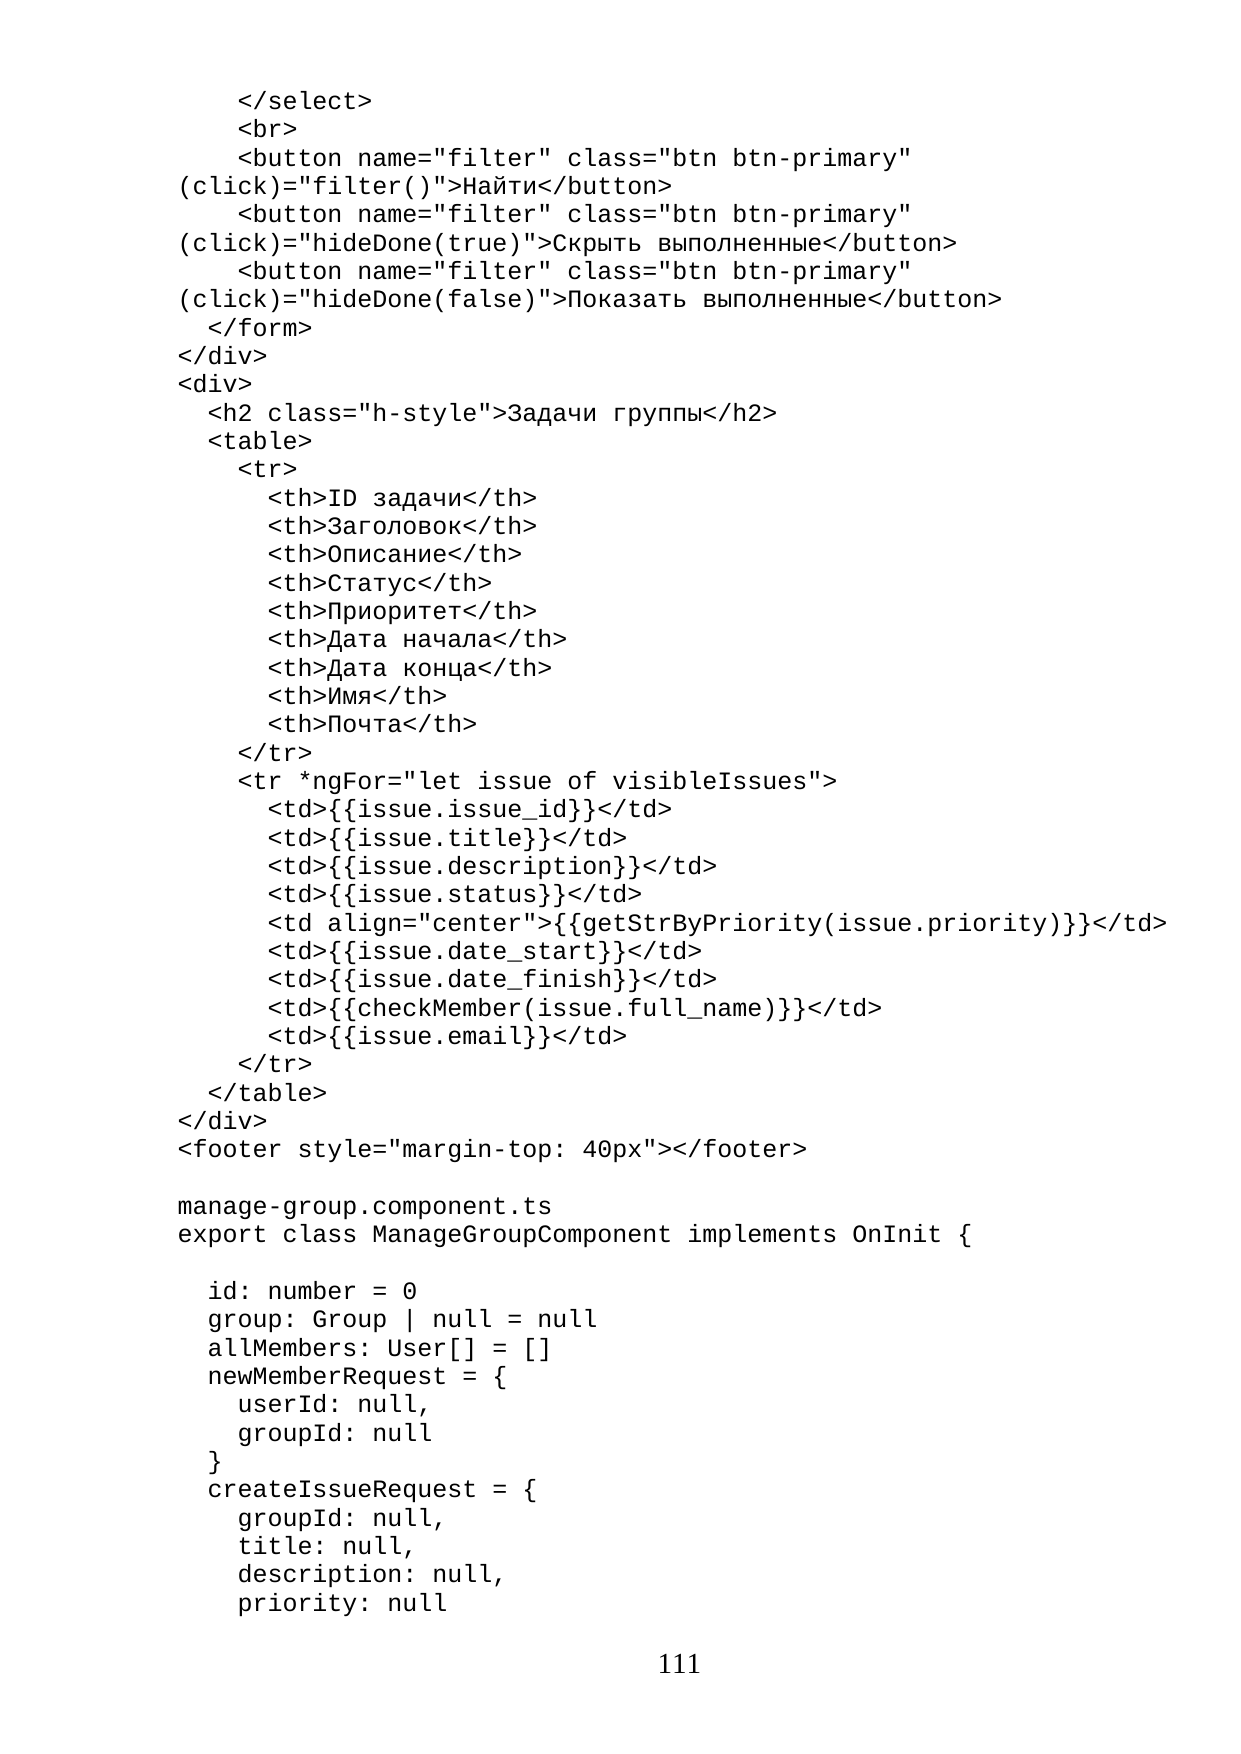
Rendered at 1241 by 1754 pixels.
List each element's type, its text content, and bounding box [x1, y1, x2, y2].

text groupId: null [177, 1420, 1181, 1449]
text <th>Приоритет</th> [177, 599, 1181, 627]
text title: null, [177, 1534, 1181, 1562]
text group: Group | null = null [177, 1307, 1181, 1335]
text allMembers: User[] = [] [177, 1335, 1181, 1364]
text </table> [177, 1080, 1181, 1109]
text </form> [177, 315, 1181, 344]
text groupId: null, [177, 1505, 1181, 1534]
text <h2 class="h-style">Задачи группы</h2> [177, 400, 1181, 429]
text <td>{{issue.date_finish}}</td> [177, 967, 1181, 995]
text <th>Дата конца</th> [177, 655, 1181, 684]
text <td>{{issue.date_start}}</td> [177, 939, 1181, 967]
text <button name="filter" class="btn btn-primary" (click)="filter()">Найти</button> [177, 145, 1181, 202]
text <button name="filter" class="btn btn-primary" (click)="hideDone(true)">Скрыть выполненные</button> [177, 202, 1181, 259]
text manage-group.component.ts [177, 1194, 1181, 1222]
text <td>{{issue.description}}</td> [177, 854, 1181, 882]
text <button name="filter" class="btn btn-primary" (click)="hideDone(false)">Показать выполненные</button> [177, 259, 1181, 315]
text <td>{{issue.issue_id}}</td> [177, 797, 1181, 825]
text <td>{{checkMember(issue.full_name)}}</td> [177, 995, 1181, 1024]
text <th>Имя</th> [177, 684, 1181, 712]
text <td>{{issue.email}}</td> [177, 1024, 1181, 1052]
text <th>Почта</th> [177, 712, 1181, 740]
text <tr *ngFor="let issue of visibleIssues"> [177, 769, 1181, 797]
text <table> [177, 429, 1181, 457]
text <td>{{issue.status}}</td> [177, 882, 1181, 910]
text priority: null [177, 1590, 1181, 1619]
text <td>{{issue.title}}</td> [177, 825, 1181, 854]
text export class ManageGroupComponent implements OnInit { [177, 1222, 1181, 1250]
text </div> [177, 344, 1181, 372]
text id: number = 0 [177, 1279, 1181, 1307]
text </tr> [177, 740, 1181, 769]
text <div> [177, 372, 1181, 400]
text createIssueRequest = { [177, 1477, 1181, 1505]
text } [177, 1449, 1181, 1477]
text <br> [177, 117, 1181, 145]
text <td align="center">{{getStrByPriority(issue.priority)}}</td> [177, 910, 1181, 939]
text description: null, [177, 1562, 1181, 1590]
text <footer style="margin-top: 40px"></footer> [177, 1137, 1181, 1165]
text <th>Статус</th> [177, 570, 1181, 599]
text <th>Дата начала</th> [177, 627, 1181, 655]
text </select> [177, 89, 1181, 117]
text <th>Заголовок</th> [177, 514, 1181, 542]
text </div> [177, 1109, 1181, 1137]
text <th>ID задачи</th> [177, 485, 1181, 514]
text userId: null, [177, 1392, 1181, 1420]
text newMemberRequest = { [177, 1364, 1181, 1392]
text </tr> [177, 1052, 1181, 1080]
text <th>Описание</th> [177, 542, 1181, 570]
text <tr> [177, 457, 1181, 485]
